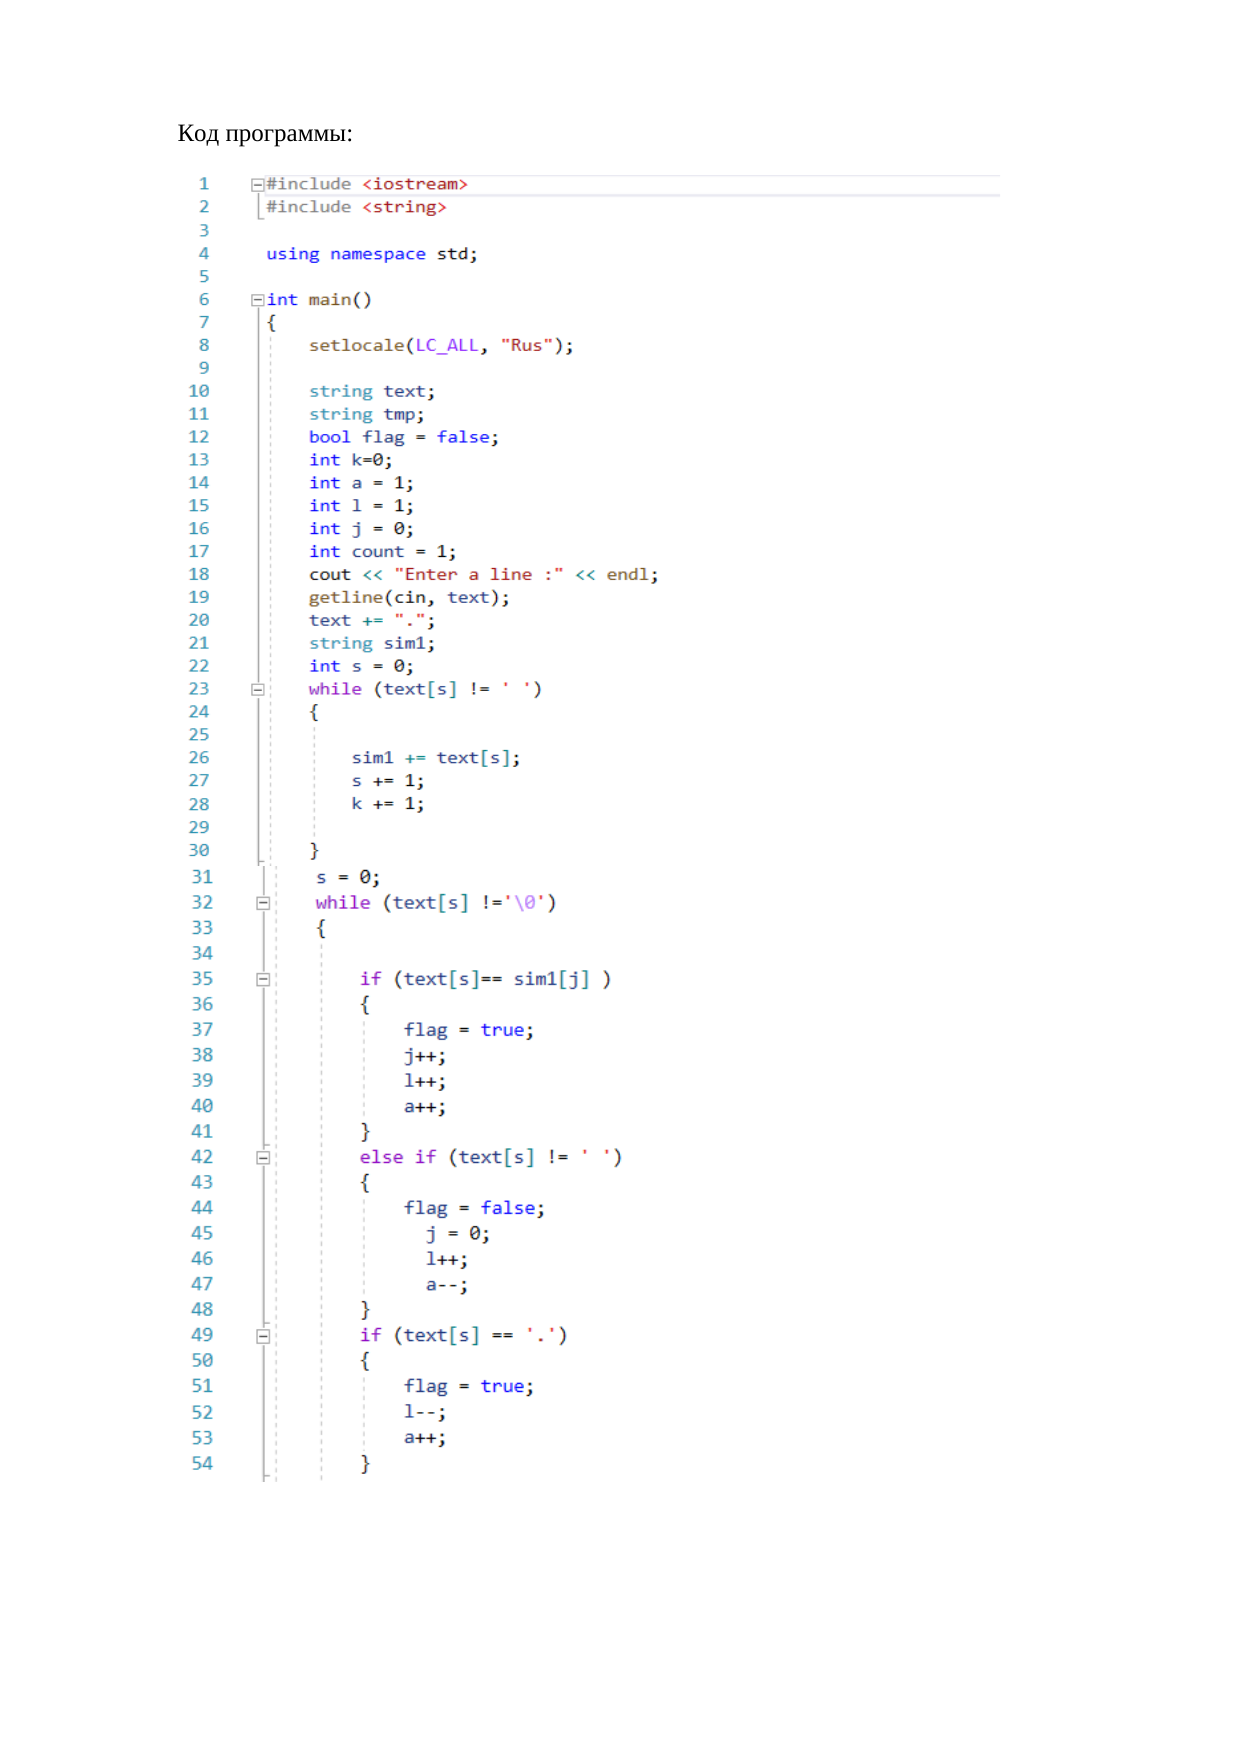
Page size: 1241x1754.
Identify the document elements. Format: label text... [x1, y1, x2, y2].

picture [177, 175, 1001, 1482]
text Код программы: [177, 118, 1152, 147]
